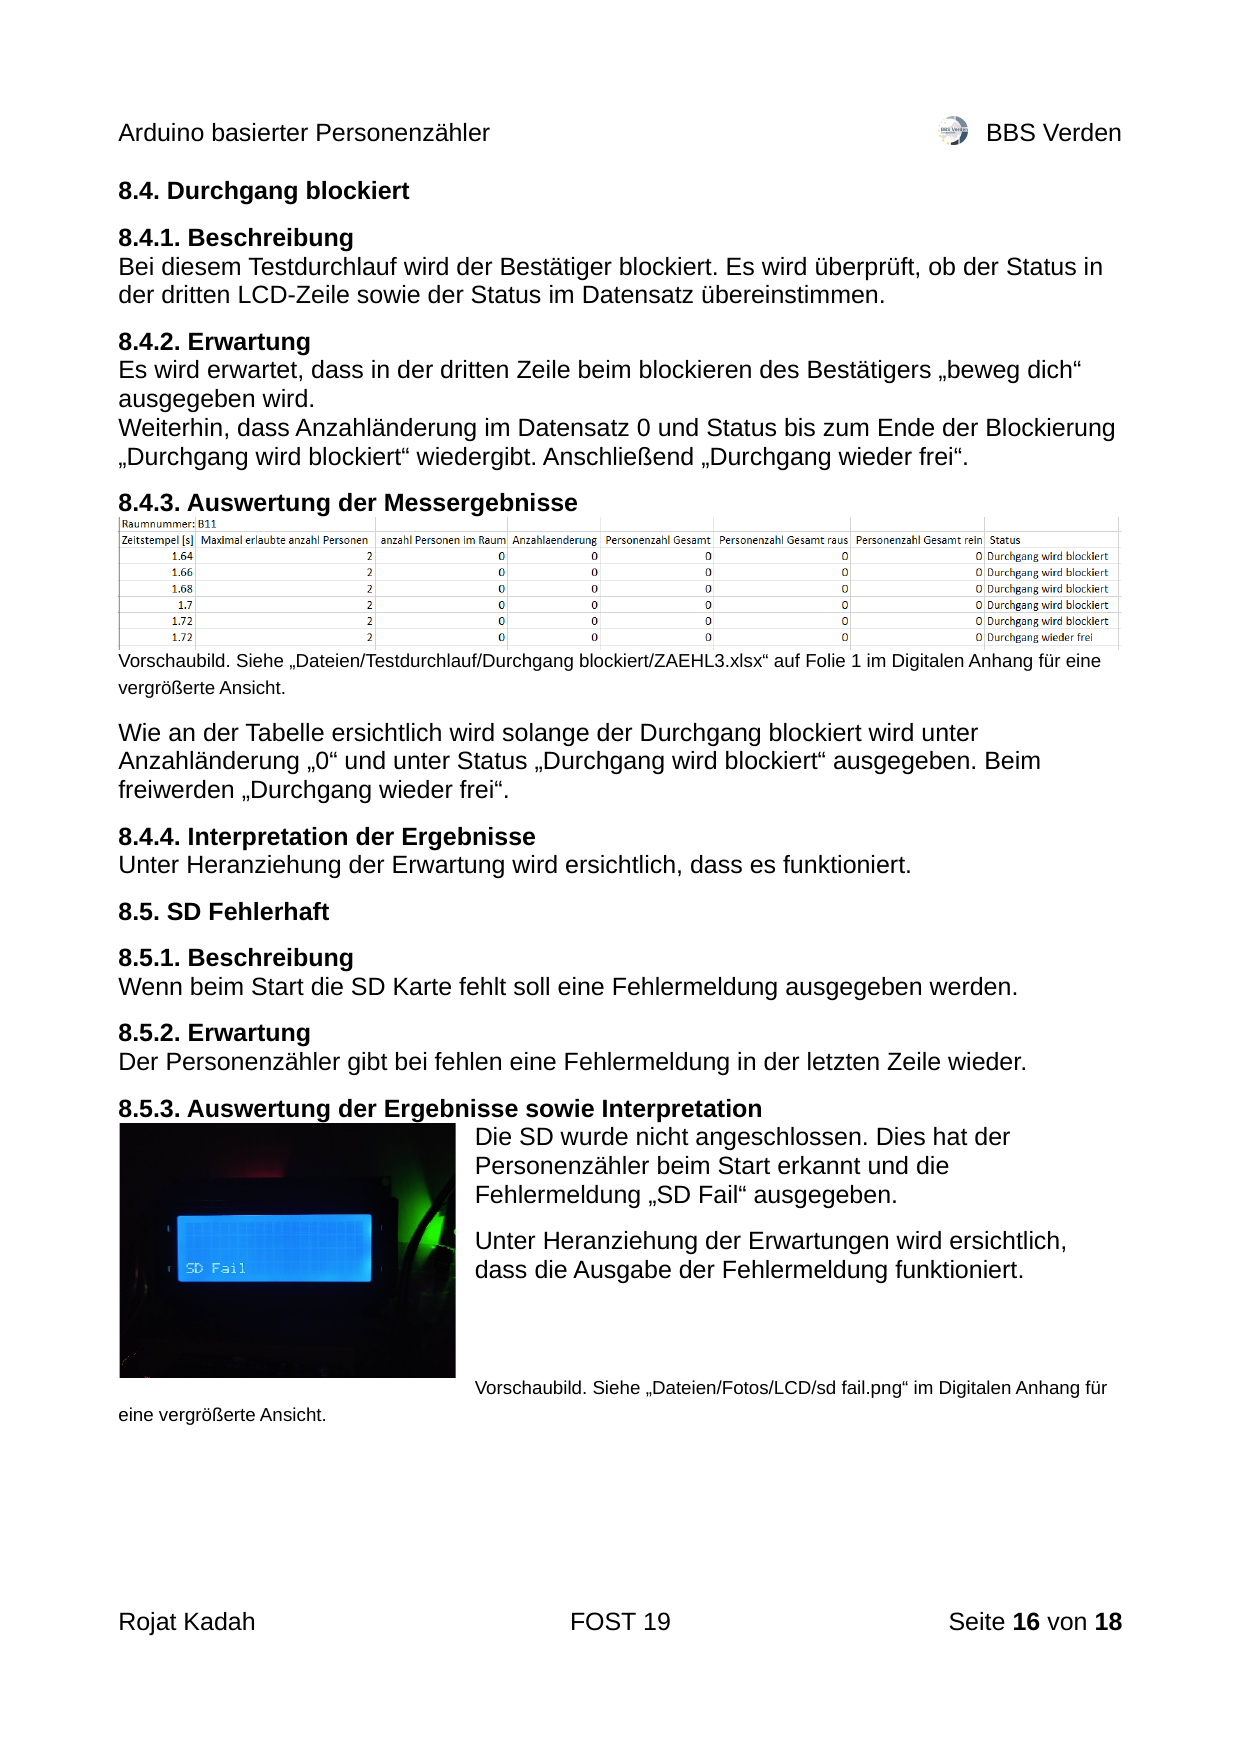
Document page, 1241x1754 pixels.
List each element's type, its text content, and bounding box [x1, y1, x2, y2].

text 8.5.1. Beschreibung Wenn beim Start die SD Karte fehlt soll eine Fehlermeldung ausgegeben werden. [118, 943, 1122, 1001]
text 8.4.3. Auswertung der Messergebnisse Vorschaubild. Siehe „Dateien/Testdurchlauf/Durchgang blockiert/ZAEHL3.xlsx“ auf Folie 1 im Digitalen Anhang für eine vergrößerte Ansicht. [118, 650, 1122, 700]
text 8.4.2. Erwartung Es wird erwartet, dass in der dritten Zeile beim blockieren des Bestätigers „beweg dich“ ausgegeben wird. Weiterhin, dass Anzahländerung im Datensatz 0 und Status bis zum Ende der Blockierung „Durchgang wird blockiert“ wiedergibt. Anschließend „Durchgang wieder frei“. [118, 327, 1122, 471]
text 8.4.1. Beschreibung Bei diesem Testdurchlauf wird der Bestätiger blockiert. Es wird überprüft, ob der Status in der dritten LCD-Zeile sowie der Status im Datensatz übereinstimmen. [118, 223, 1122, 309]
text 8.5. SD Fehlerhaft [118, 897, 1122, 925]
text Vorschaubild. Siehe „Dateien/Fotos/LCD/sd fail.png“ im Digitalen Anhang für eine vergrößerte Ansicht. [118, 1348, 1122, 1423]
picture [118, 517, 1122, 650]
picture [118, 1123, 456, 1377]
text 8.4. Durchgang blockiert [118, 176, 1122, 205]
text Wie an der Tabelle ersichtlich wird solange der Durchgang blockiert wird unter Anzahländerung „0“ und unter Status „Durchgang wird blockiert“ ausgegeben. Beim freiwerden „Durchgang wieder frei“. [118, 717, 1122, 804]
picture [935, 116, 974, 145]
text 8.4.4. Interpretation der Ergebnisse Unter Heranziehung der Erwartung wird ersichtlich, dass es funktioniert. [118, 821, 1122, 879]
text 8.5.3. Auswertung der Ergebnisse sowie Interpretation Die SD wurde nicht angeschlossen. Dies hat der Personenzähler beim Start erkannt und die Fehlermeldung „SD Fail“ ausgegeben. [118, 1093, 1122, 1208]
text 8.5.2. Erwartung Der Personenzähler gibt bei fehlen eine Fehlermeldung in der letzten Zeile wieder. [118, 1018, 1122, 1076]
text Unter Heranziehung der Erwartungen wird ersichtlich, dass die Ausgabe der Fehlermeldung funktioniert. [456, 1226, 1122, 1284]
text 8.4.3. Auswertung der Messergebnisse Vorschaubild. Siehe „Dateien/Testdurchlauf/Durchgang blockiert/ZAEHL3.xlsx“ auf Folie 1 im Digitalen Anhang für eine vergrößerte Ansicht. [118, 488, 1122, 517]
